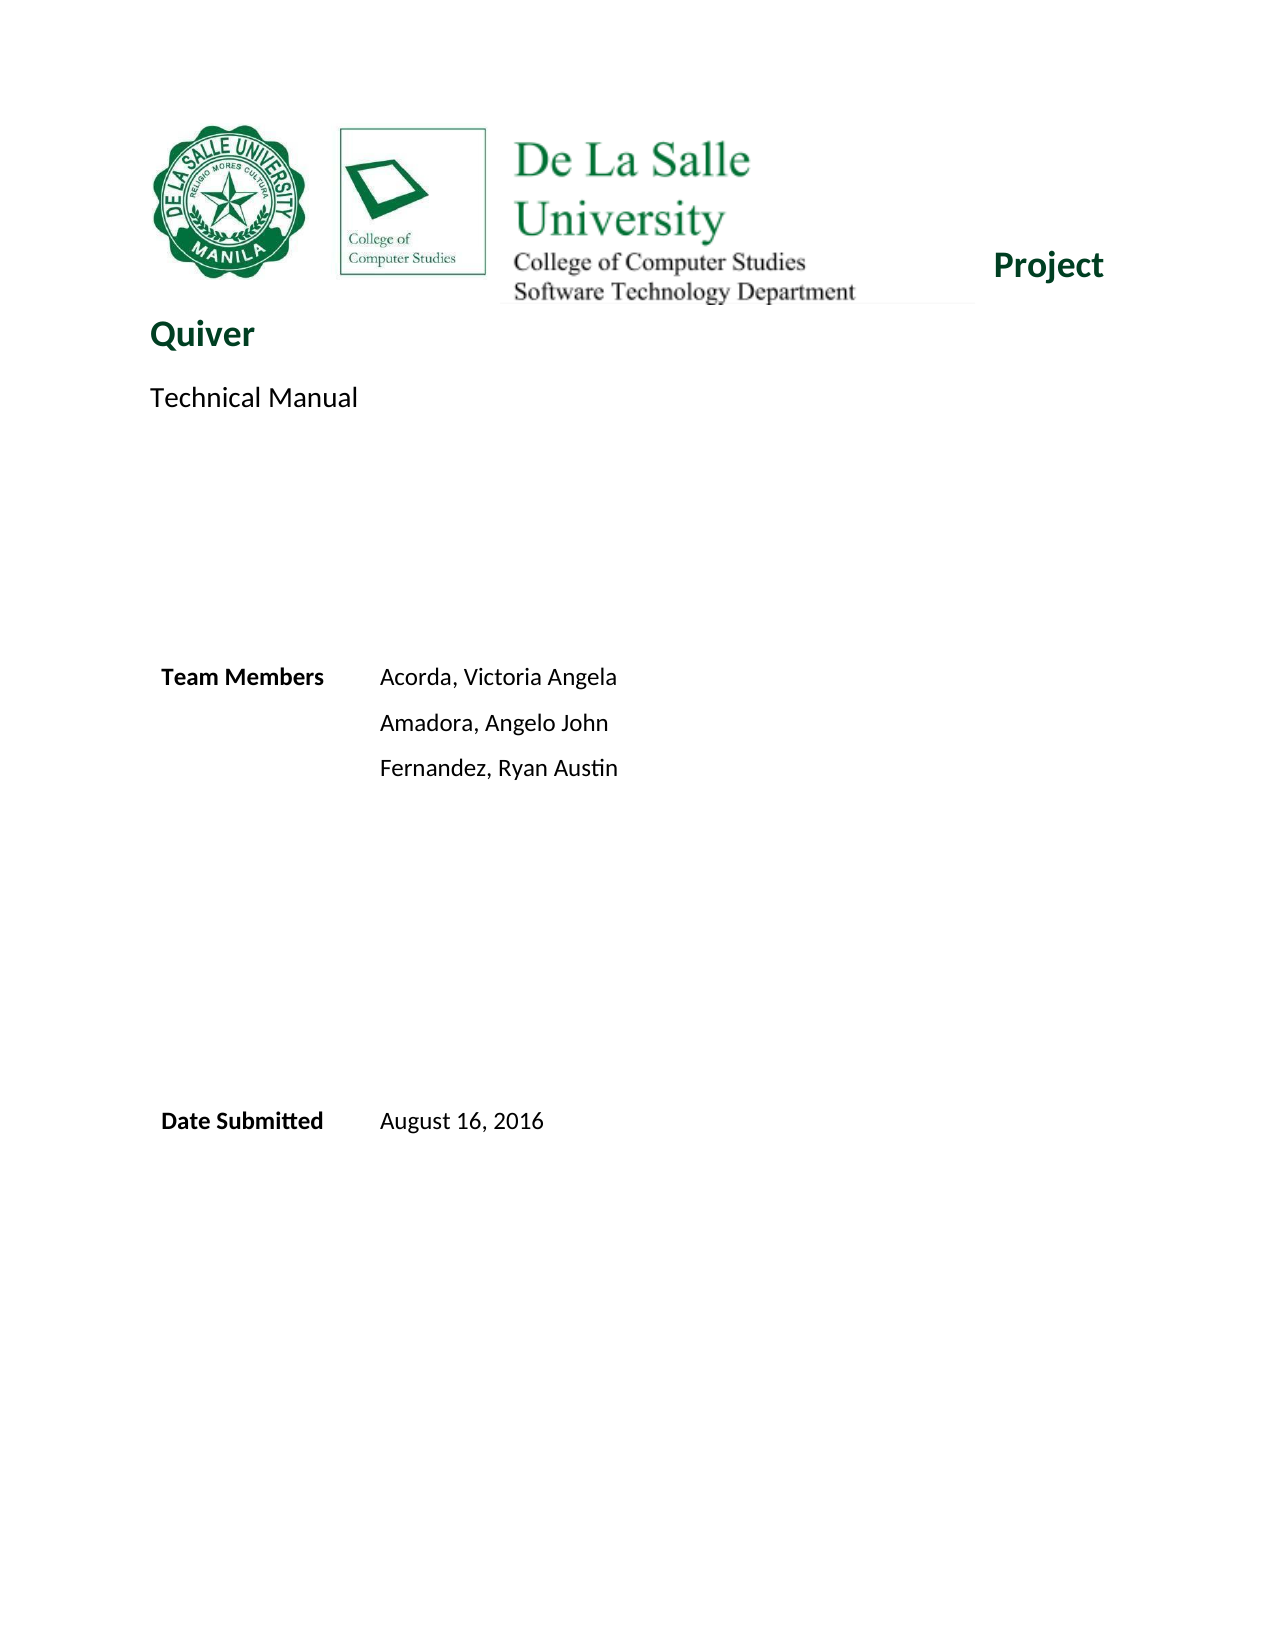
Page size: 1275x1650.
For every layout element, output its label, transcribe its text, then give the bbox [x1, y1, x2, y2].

picture [151, 123, 488, 280]
picture [500, 122, 976, 305]
text Technical Manual [150, 379, 1125, 414]
table_cell Date Submitted [150, 1105, 368, 1332]
text Project Quiver [150, 241, 1125, 356]
table_header Acorda, Victoria Angela Amadora, Angelo John Fernandez, Ryan Austin [369, 661, 1222, 1105]
table_header Team Members [150, 661, 368, 1105]
table_cell August 16, 2016 [369, 1105, 1222, 1332]
